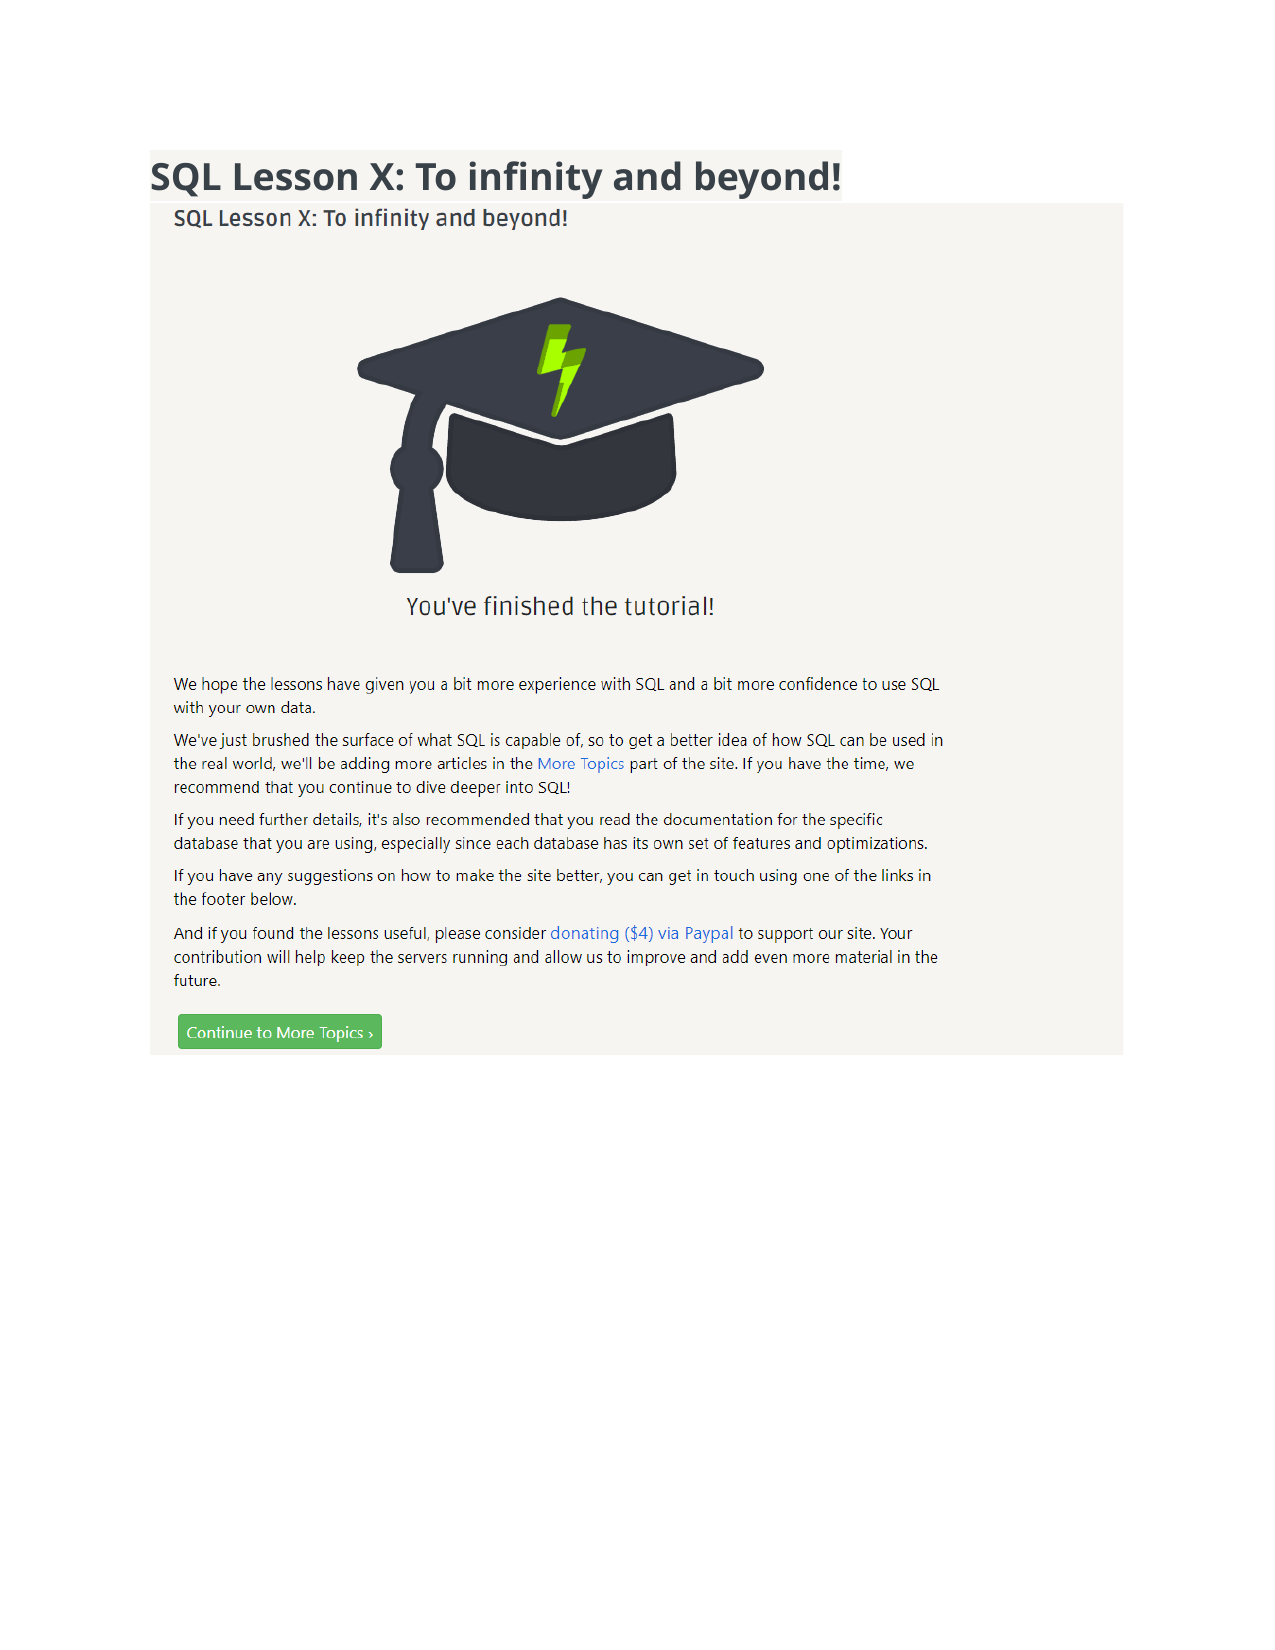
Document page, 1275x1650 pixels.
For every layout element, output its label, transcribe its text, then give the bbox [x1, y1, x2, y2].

picture [150, 203, 1124, 1055]
